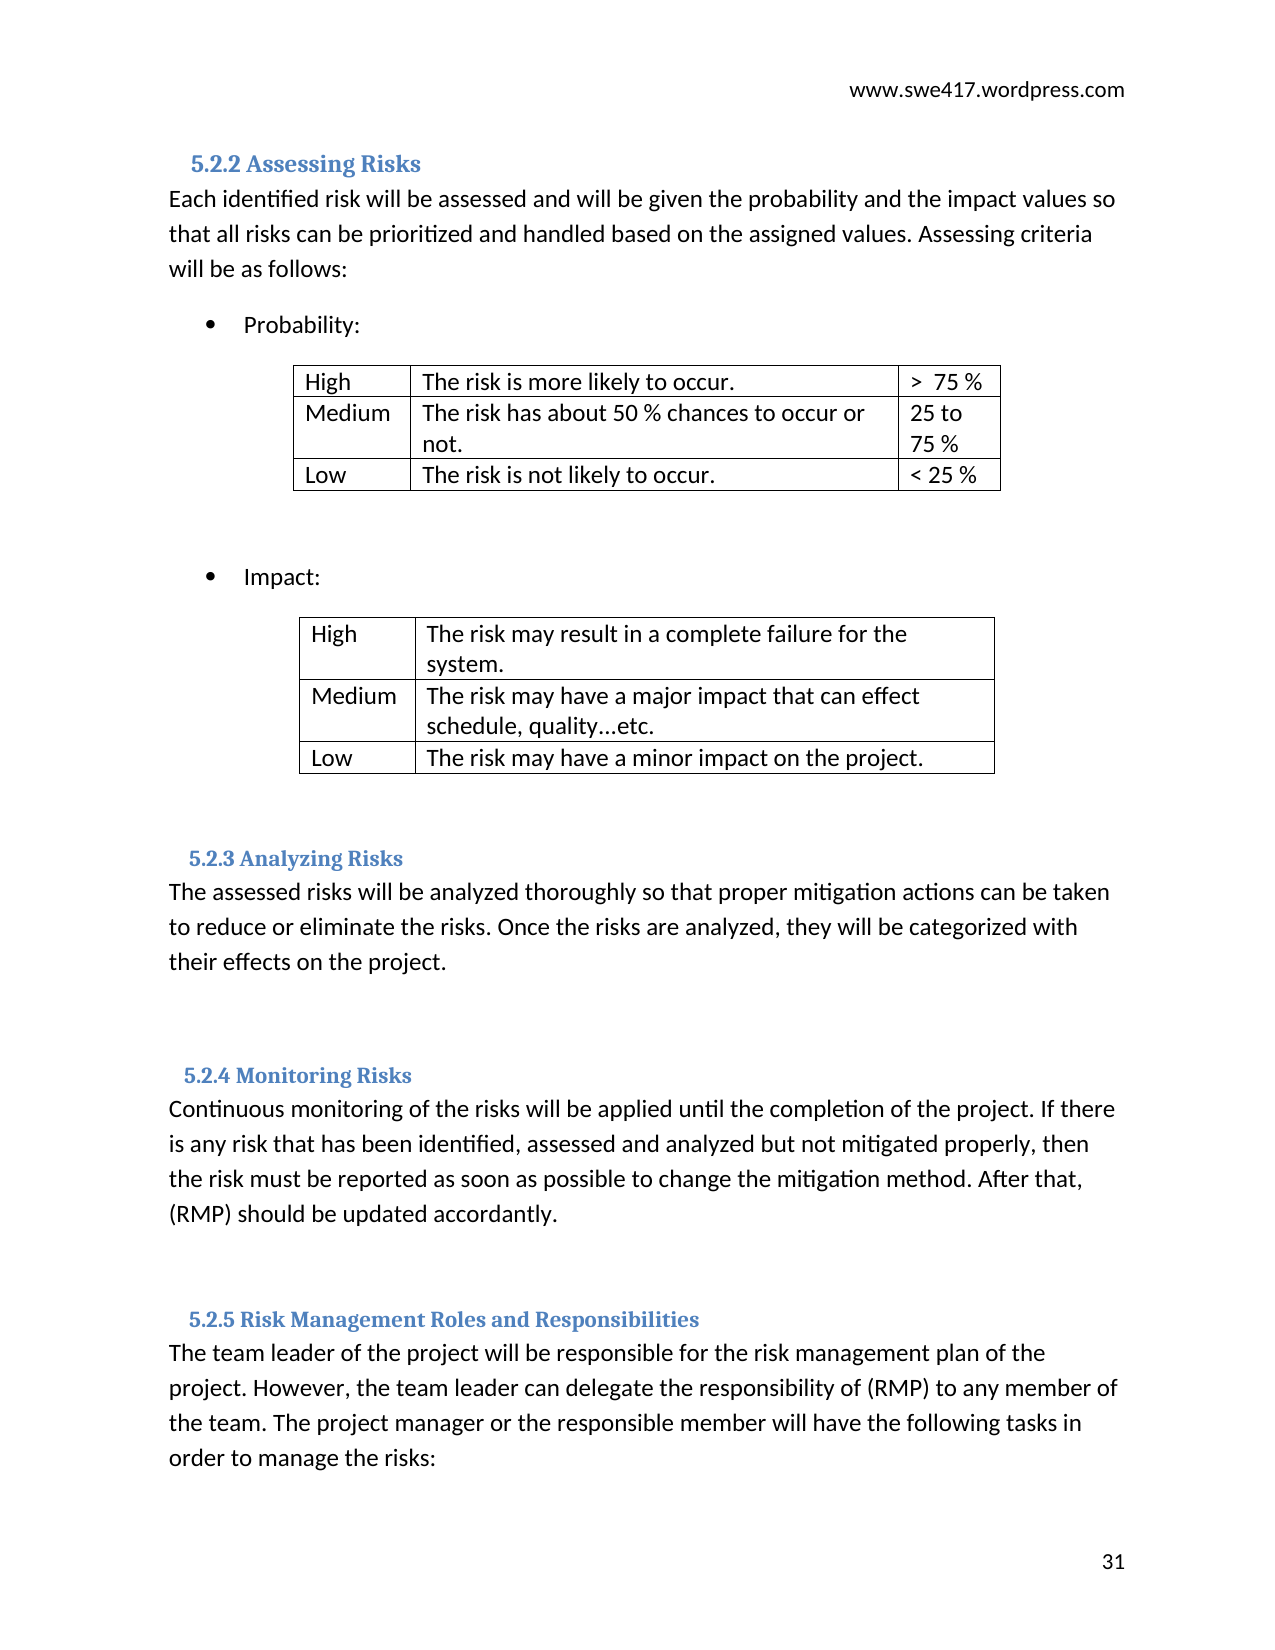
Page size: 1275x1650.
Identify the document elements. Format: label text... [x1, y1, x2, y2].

subtitle 5.2.5 Risk Management Roles and Responsibilities [169, 1307, 1125, 1334]
table_cell The risk may have a major impact that can effect schedule, quality...etc. [416, 680, 994, 741]
text Continuous monitoring of the risks will be applied until the completion of the project. If there is any risk that has been identified, assessed and analyzed but not mitigated properly, then the risk must be reported as soon as possible to change the mitigation method. After that, (RMP) should be updated accordantly. [169, 1093, 1125, 1229]
table_cell Medium [294, 397, 410, 458]
subtitle 5.2.2 Assessing Risks [169, 150, 1125, 179]
table_cell The risk has about 50 % chances to occur or not. [411, 397, 898, 458]
text The team leader of the project will be responsible for the risk management plan of the project. However, the team leader can delegate the responsibility of (RMP) to any member of the team. The project manager or the responsible member will have the following tasks in order to manage the risks: [169, 1337, 1125, 1473]
table_cell Low [300, 742, 415, 772]
table_header High [300, 618, 415, 679]
table_cell Low [294, 459, 410, 490]
table_cell The risk may have a minor impact on the project. [416, 742, 994, 772]
table_header The risk is more likely to occur. [411, 366, 898, 396]
table_header High [294, 366, 410, 396]
table_cell The risk is not likely to occur. [411, 459, 898, 490]
table_cell 25 to 75 % [899, 397, 1000, 458]
text The assessed risks will be analyzed thoroughly so that proper mitigation actions can be taken to reduce or eliminate the risks. Once the risks are analyzed, they will be categorized with their effects on the project. [169, 876, 1125, 976]
text Each identified risk will be assessed and will be given the probability and the impact values so that all risks can be prioritized and handled based on the assigned values. Assessing criteria will be as follows: [169, 183, 1125, 283]
list Impact: [206, 561, 1125, 591]
table_cell < 25 % [899, 459, 1000, 490]
table_header The risk may result in a complete failure for the system. [416, 618, 994, 679]
subtitle 5.2.4 Monitoring Risks [169, 1063, 1125, 1089]
table_cell Medium [300, 680, 415, 741]
list Probability: [206, 309, 1125, 339]
subtitle 5.2.3 Analyzing Risks [169, 845, 1125, 872]
table_header > 75 % [899, 366, 1000, 396]
